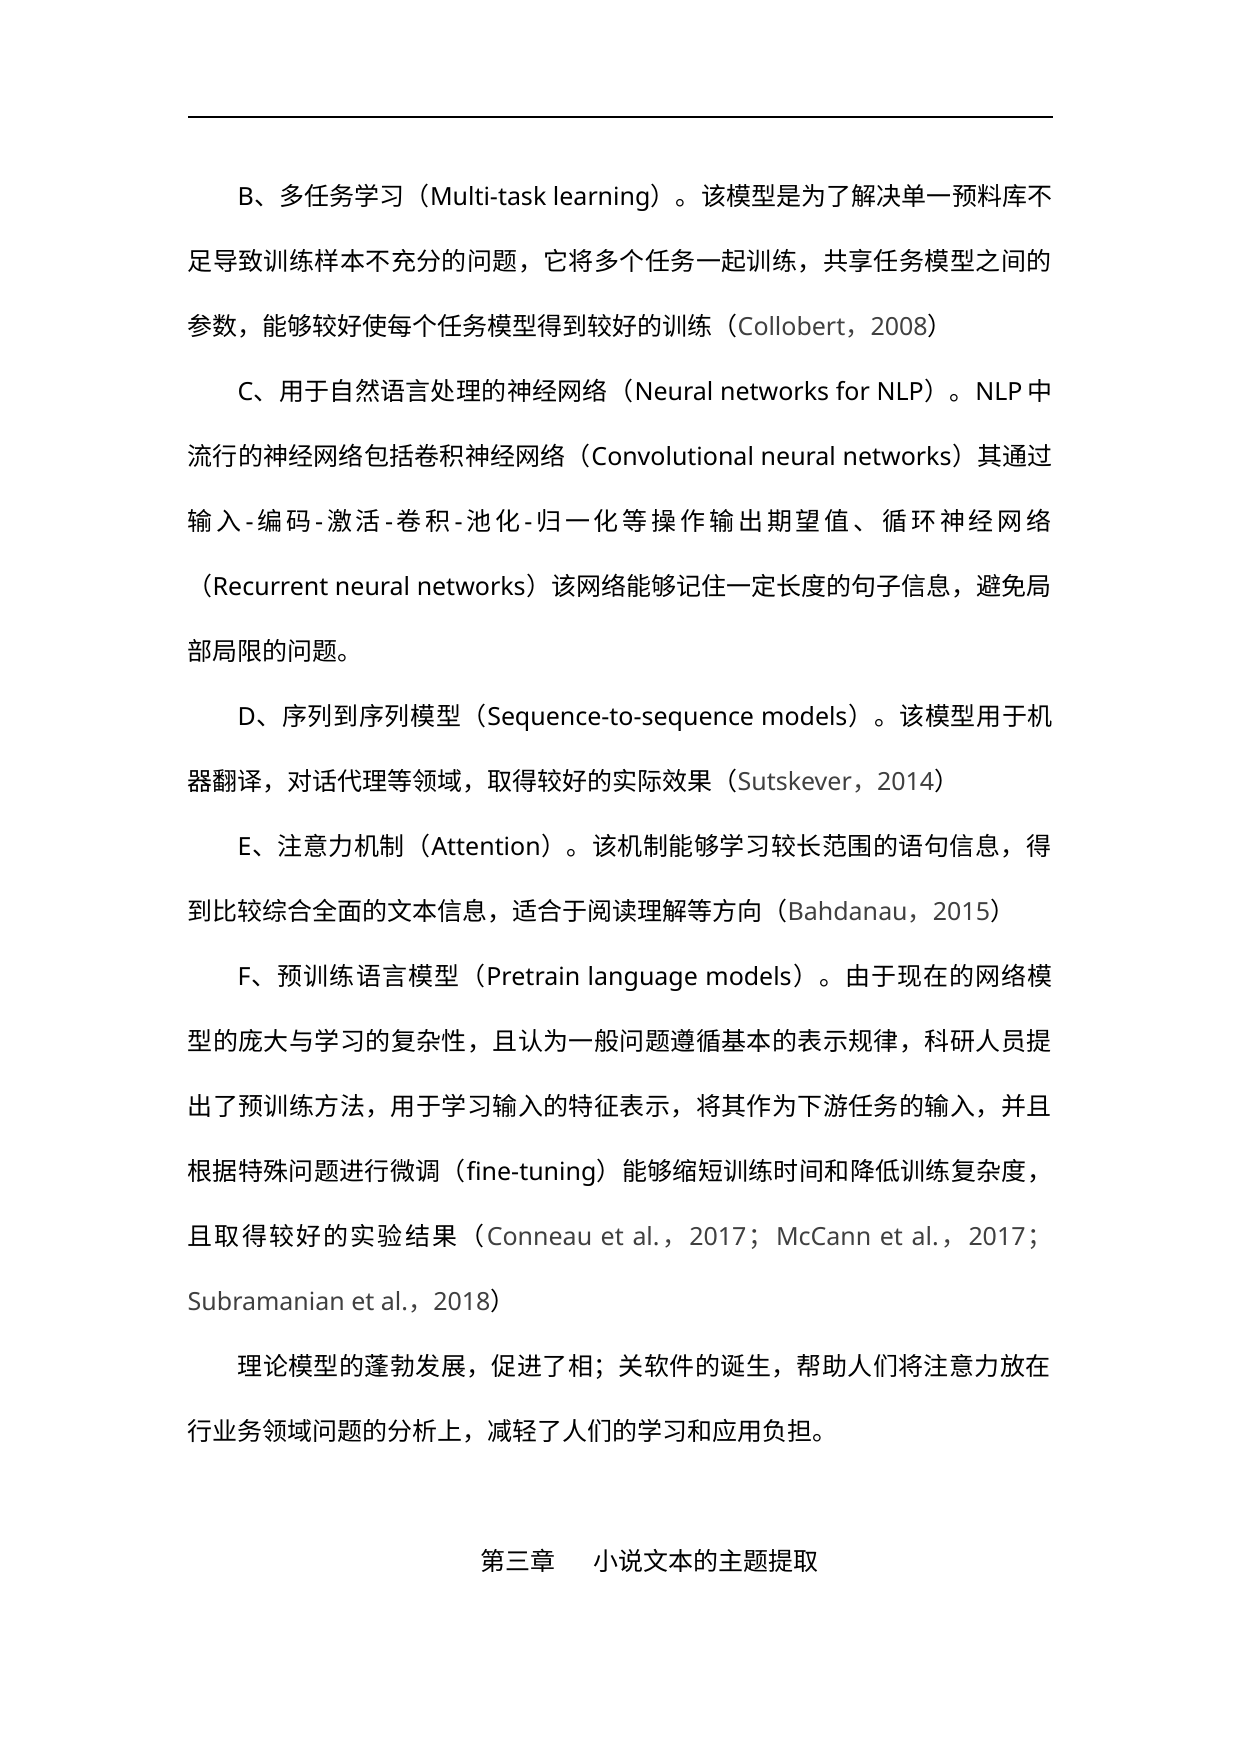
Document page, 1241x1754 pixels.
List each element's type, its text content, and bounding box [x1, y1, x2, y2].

list 小说文本的主题提取 [246, 1527, 1053, 1592]
text 理论模型的蓬勃发展，促进了相；关软件的诞生，帮助人们将注意力放在行业务领域问题的分析上，减轻了人们的学习和应用负担。 [187, 1332, 1053, 1462]
text D、序列到序列模型（Sequence-to-sequence models）。该模型用于机器翻译，对话代理等领域，取得较好的实际效果（Sutskever，2014） [187, 682, 1053, 812]
text B、多任务学习（Multi-task learning）。该模型是为了解决单一预料库不足导致训练样本不充分的问题，它将多个任务一起训练，共享任务模型之间的参数，能够较好使每个任务模型得到较好的训练（Collobert，2008） [187, 162, 1053, 357]
text E、注意力机制（Attention）。该机制能够学习较长范围的语句信息，得到比较综合全面的文本信息，适合于阅读理解等方向（Bahdanau，2015） [187, 812, 1053, 942]
text F、预训练语言模型（Pretrain language models）。由于现在的网络模型的庞大与学习的复杂性，且认为一般问题遵循基本的表示规律，科研人员提出了预训练方法，用于学习输入的特征表示，将其作为下游任务的输入，并且根据特殊问题进行微调（fine-tuning）能够缩短训练时间和降低训练复杂度，且取得较好的实验结果（Conneau et al.，2017；McCann et al.，2017；Subramanian et al.，2018） [187, 942, 1053, 1332]
text C、用于自然语言处理的神经网络（Neural networks for NLP）。NLP中流行的神经网络包括卷积神经网络（Convolutional neural networks）其通过输入-编码-激活-卷积-池化-归一化等操作输出期望值、循环神经网络（Recurrent neural networks）该网络能够记住一定长度的句子信息，避免局部局限的问题。 [187, 357, 1053, 682]
